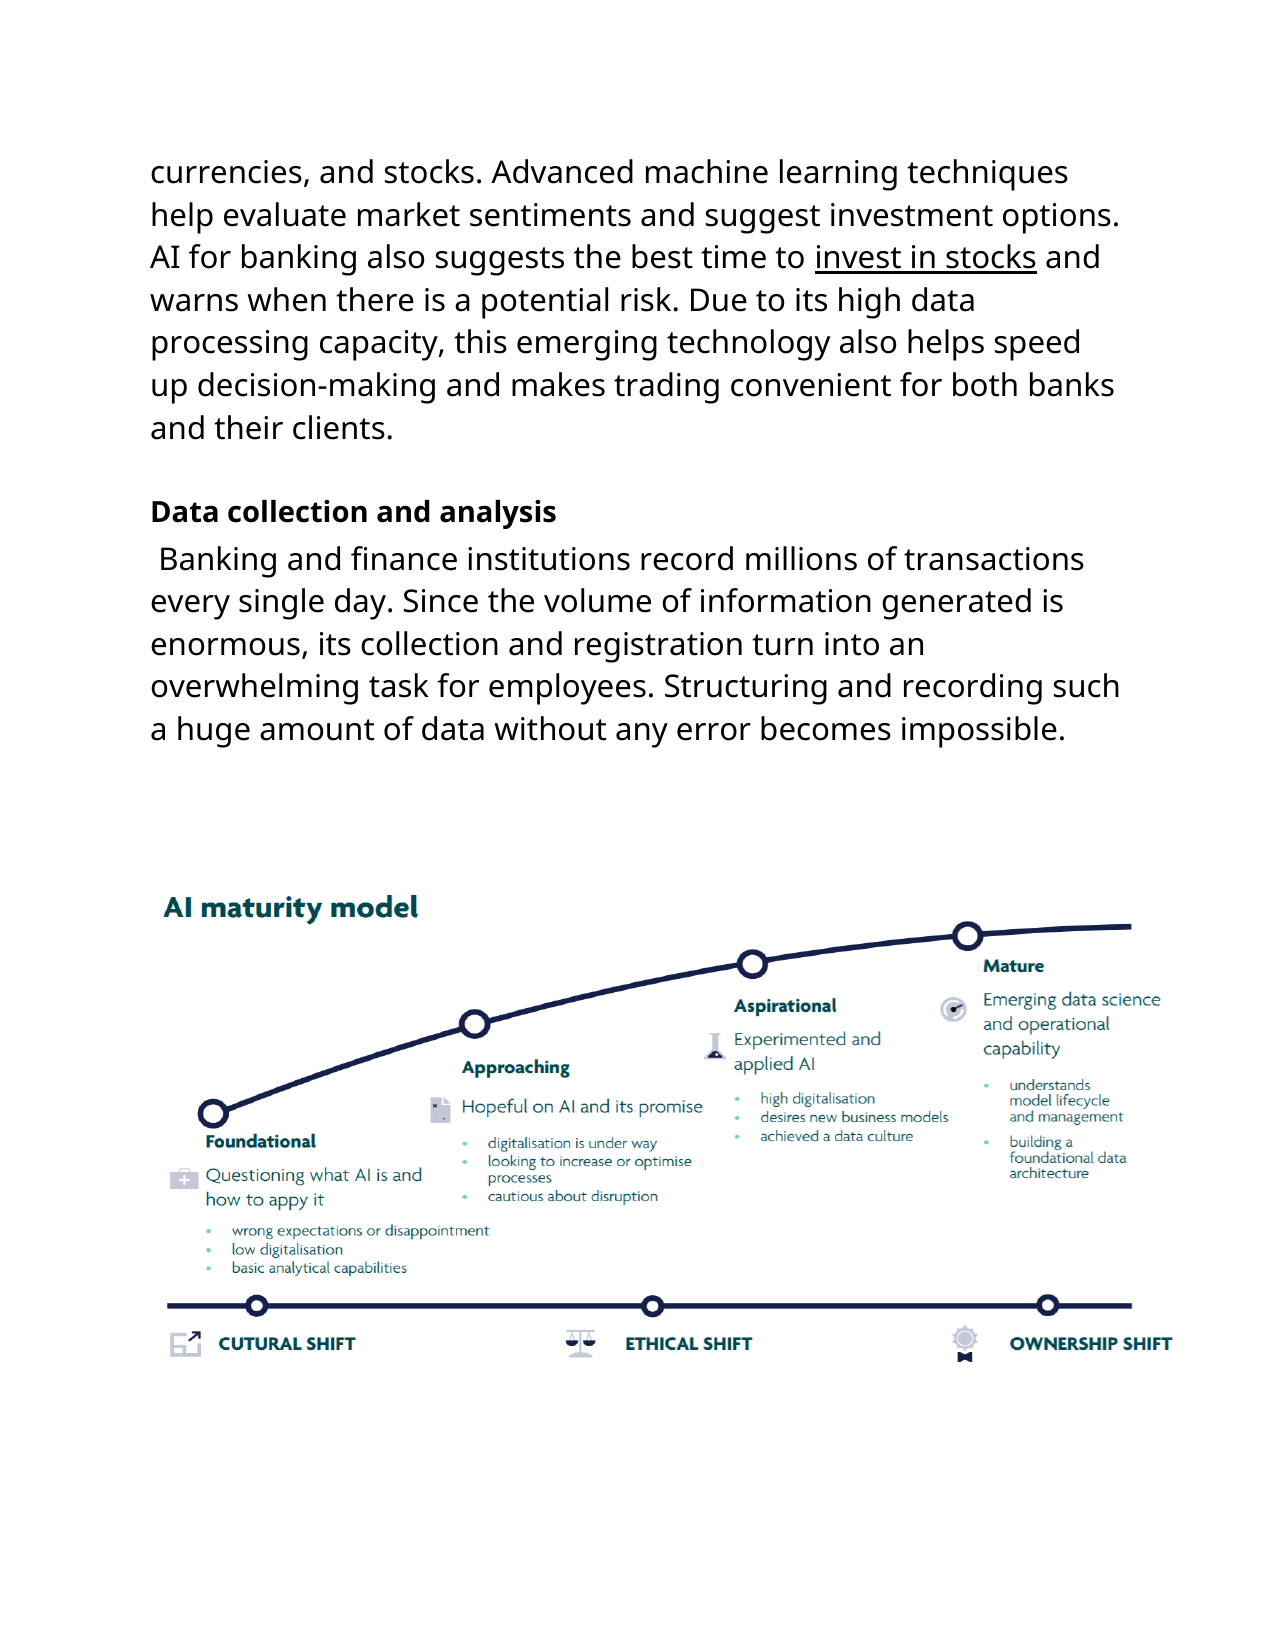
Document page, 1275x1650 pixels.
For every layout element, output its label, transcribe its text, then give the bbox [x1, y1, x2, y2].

text AI for banking also suggests the best time to invest in stocks and warns when there is a potential risk. Due to its high data processing capacity, this emerging technology also helps speed up decision-making and makes trading convenient for both banks and their clients. [150, 235, 1125, 448]
text Banking and finance institutions record millions of transactions every single day. Since the volume of information generated is enormous, its collection and registration turn into an overwhelming task for employees. Structuring and recording such a huge amount of data without any error becomes impossible. [150, 536, 1125, 749]
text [150, 150, 1125, 235]
picture [150, 877, 1179, 1371]
subtitle Data collection and analysis [150, 491, 1125, 531]
